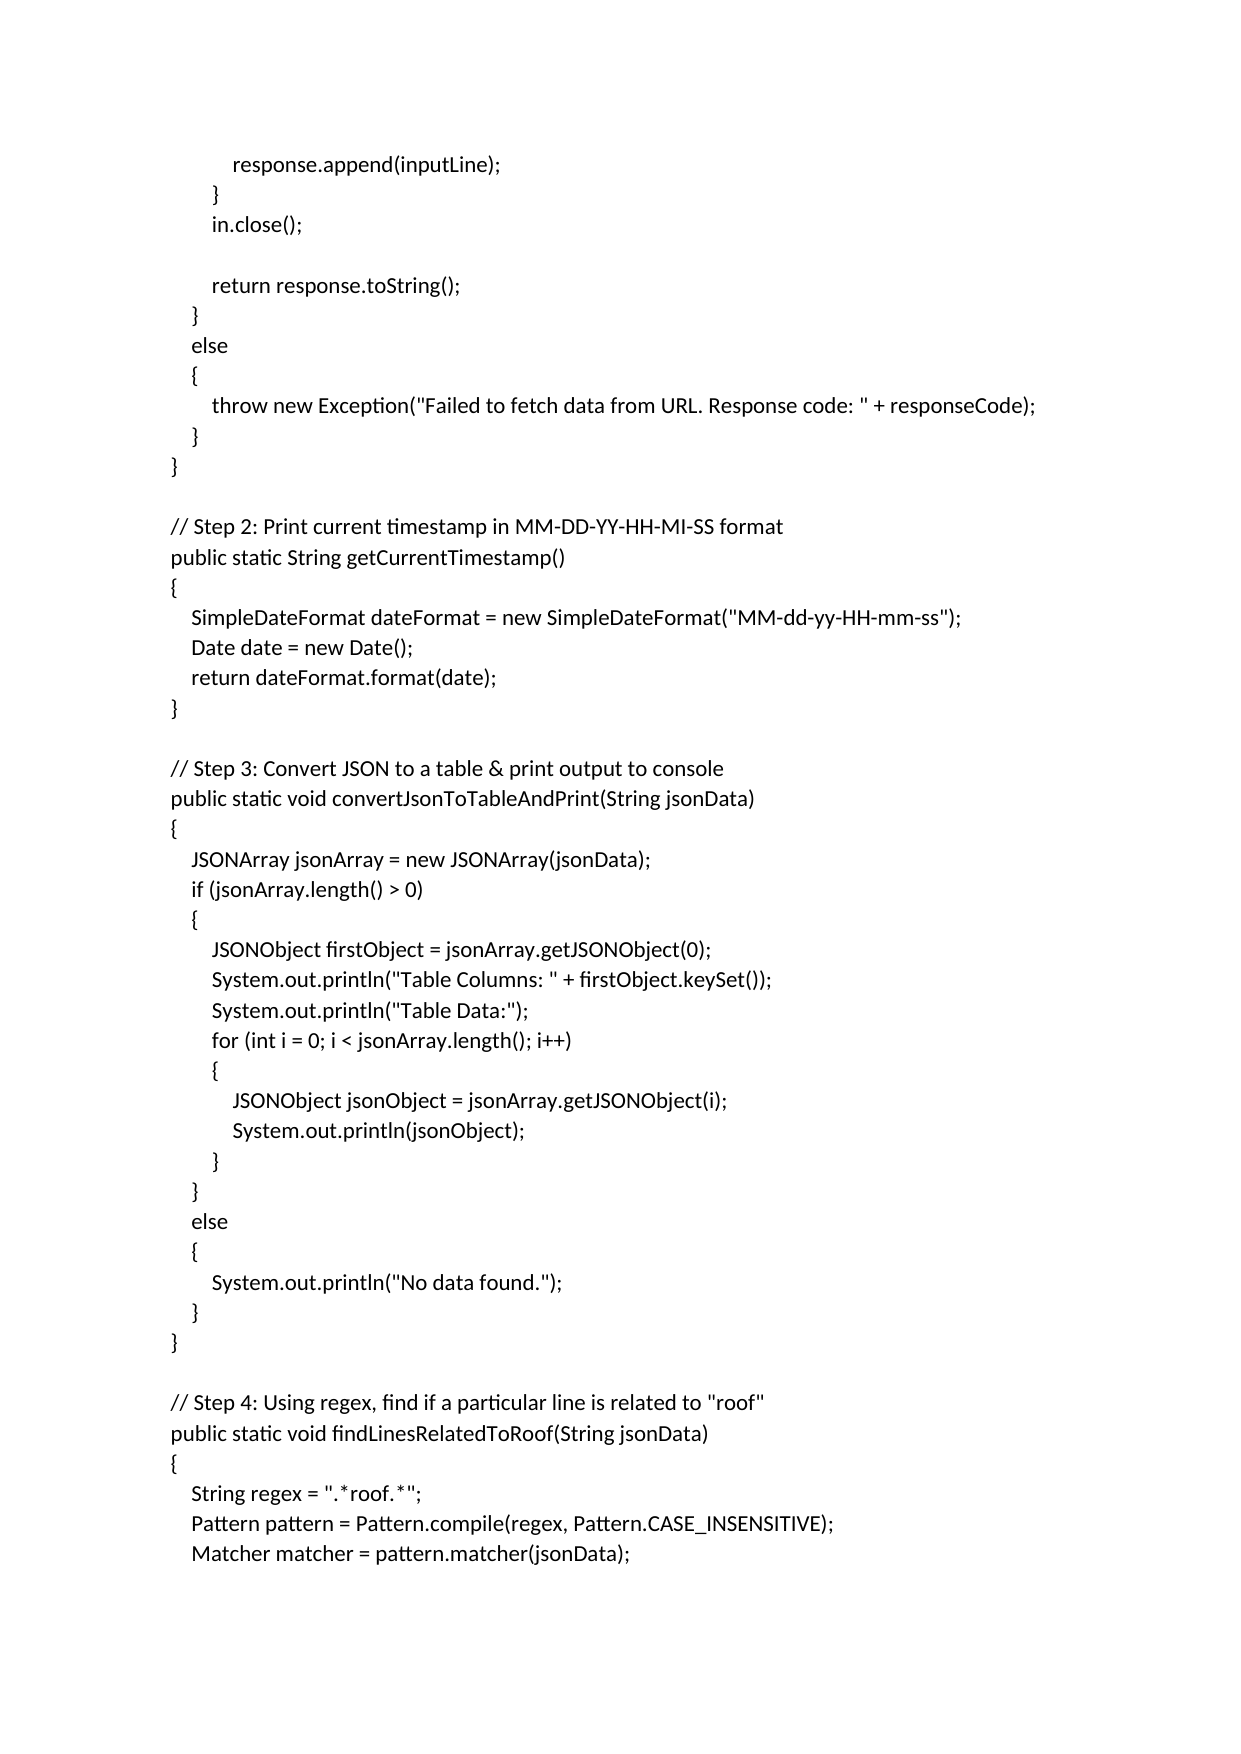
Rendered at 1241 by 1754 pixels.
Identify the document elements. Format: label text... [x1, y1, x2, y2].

text SimpleDateFormat dateFormat = new SimpleDateFormat("MM-dd-yy-HH-mm-ss"); [150, 603, 1090, 631]
text public static void findLinesRelatedToRoof(String jsonData) [150, 1419, 1090, 1447]
text JSONArray jsonArray = new JSONArray(jsonData); [150, 845, 1090, 873]
text return dateFormat.format(date); [150, 663, 1090, 692]
text } [150, 422, 1090, 450]
text { [150, 814, 1090, 843]
text response.append(inputLine); [150, 150, 1090, 178]
text JSONObject firstObject = jsonArray.getJSONObject(0); [150, 935, 1090, 963]
text } [150, 1298, 1090, 1326]
text for (int i = 0; i < jsonArray.length(); i++) [150, 1026, 1090, 1054]
text throw new Exception("Failed to fetch data from URL. Response code: " + responseCode); [150, 392, 1090, 420]
text System.out.println("Table Data:"); [150, 996, 1090, 1024]
text } [150, 301, 1090, 329]
text System.out.println("Table Columns: " + firstObject.keySet()); [150, 966, 1090, 994]
text Date date = new Date(); [150, 633, 1090, 661]
text } [150, 694, 1090, 722]
text { [150, 573, 1090, 601]
text public static void convertJsonToTableAndPrint(String jsonData) [150, 784, 1090, 812]
text { [150, 1449, 1090, 1477]
text { [150, 1056, 1090, 1084]
text in.close(); [150, 210, 1090, 238]
text } [150, 1147, 1090, 1175]
text System.out.println("No data found."); [150, 1268, 1090, 1296]
text } [150, 1328, 1090, 1356]
text } [150, 180, 1090, 208]
text Pattern pattern = Pattern.compile(regex, Pattern.CASE_INSENSITIVE); [150, 1509, 1090, 1537]
text } [150, 452, 1090, 480]
text System.out.println(jsonObject); [150, 1117, 1090, 1145]
text Matcher matcher = pattern.matcher(jsonData); [150, 1539, 1090, 1568]
text } [150, 1177, 1090, 1205]
text // Step 4: Using regex, find if a particular line is related to "roof" [150, 1388, 1090, 1417]
text { [150, 361, 1090, 389]
text public static String getCurrentTimestamp() [150, 543, 1090, 571]
text else [150, 1207, 1090, 1235]
text if (jsonArray.length() > 0) [150, 875, 1090, 903]
text // Step 2: Print current timestamp in MM-DD-YY-HH-MI-SS format [150, 512, 1090, 541]
text { [150, 905, 1090, 933]
text String regex = ".*roof.*"; [150, 1479, 1090, 1507]
text else [150, 331, 1090, 359]
text JSONObject jsonObject = jsonArray.getJSONObject(i); [150, 1086, 1090, 1114]
text { [150, 1237, 1090, 1266]
text return response.toString(); [150, 271, 1090, 299]
text // Step 3: Convert JSON to a table & print output to console [150, 754, 1090, 782]
